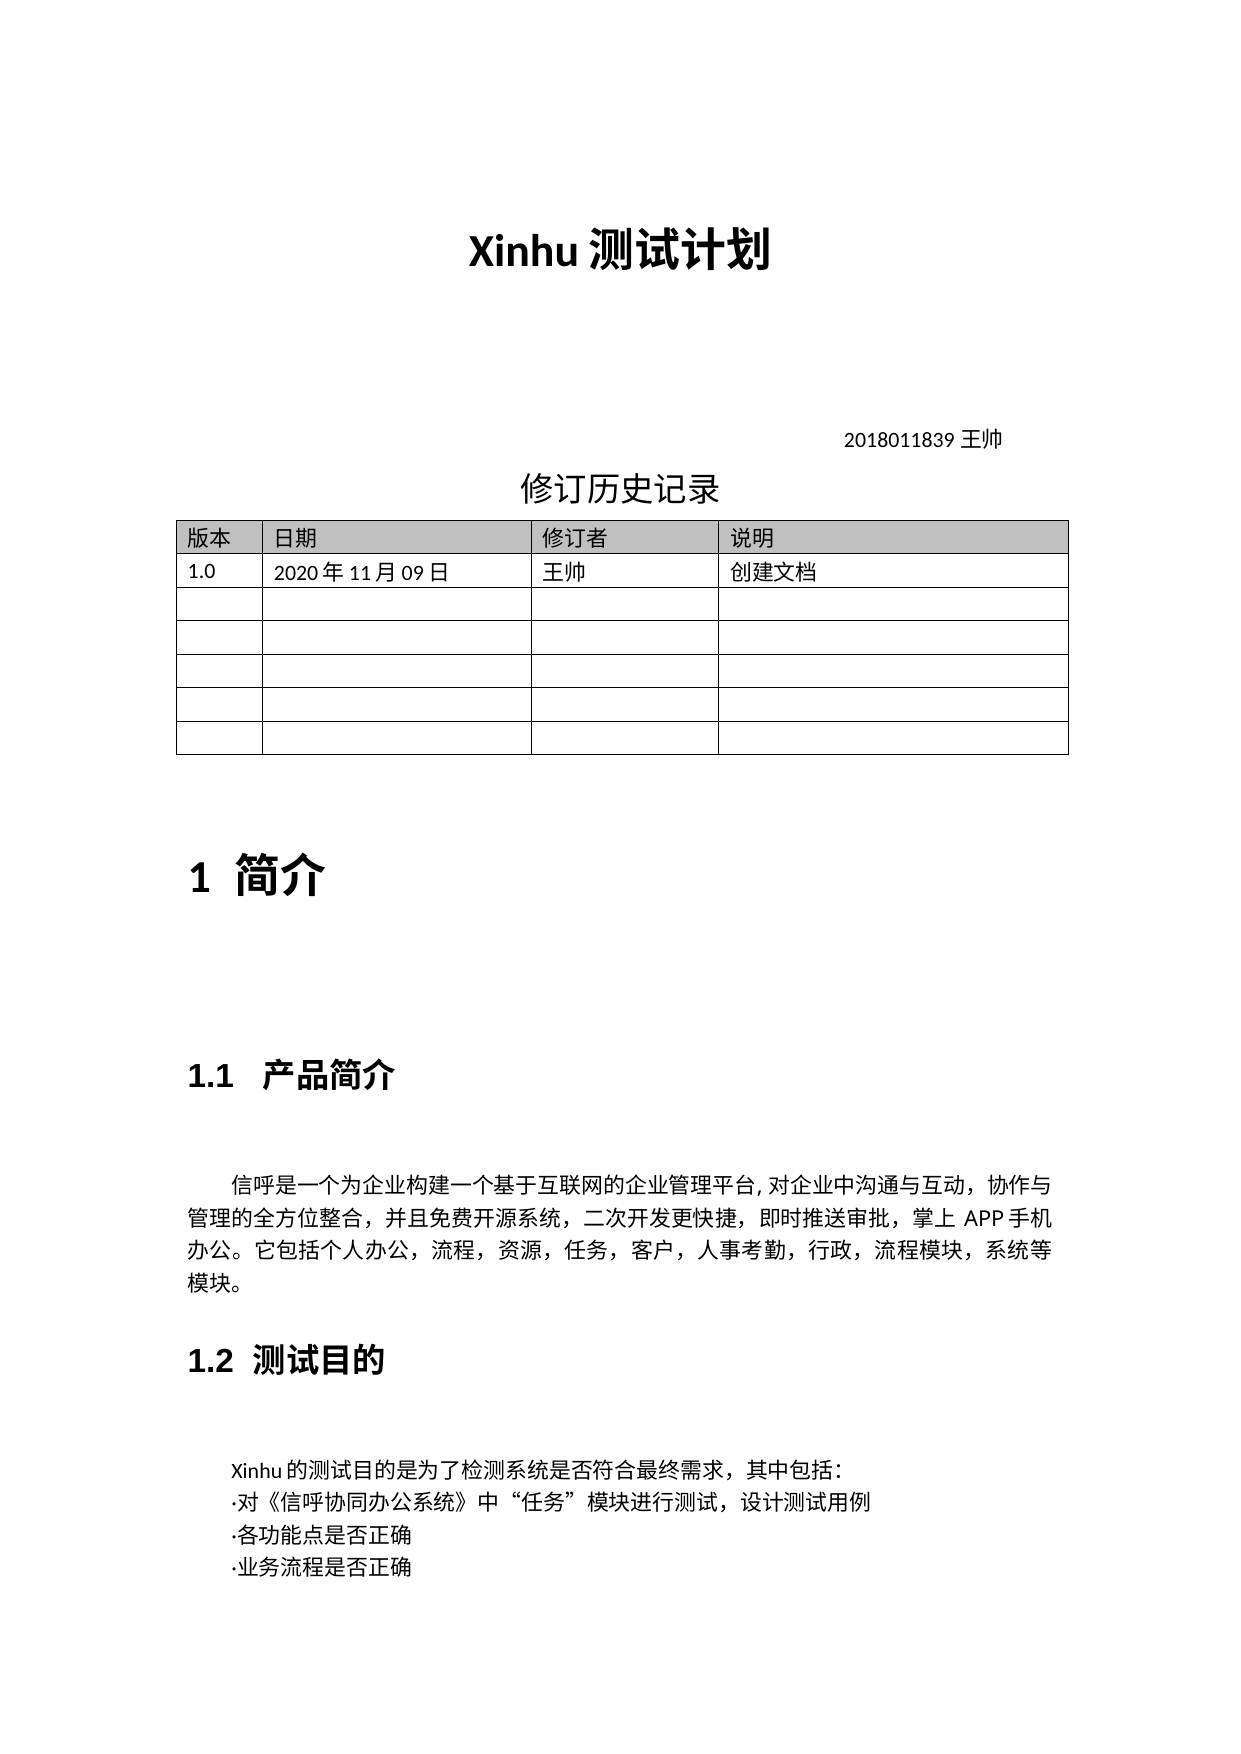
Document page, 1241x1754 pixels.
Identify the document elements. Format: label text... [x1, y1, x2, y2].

table_cell [719, 588, 1068, 620]
table_cell [177, 588, 262, 620]
table_cell 王帅 [532, 554, 718, 587]
text ·对《信呼协同办公系统》中“任务”模块进行测试，设计测试用例 [187, 1492, 1053, 1524]
table_cell [263, 621, 531, 654]
table_cell [263, 655, 531, 687]
table_cell [263, 688, 531, 721]
table_cell [177, 655, 262, 687]
table_header 日期 [263, 521, 531, 553]
table_cell [532, 655, 718, 687]
table_cell 1.0 [177, 554, 262, 587]
text Xinhu的测试目的是为了检测系统是否符合最终需求，其中包括： [187, 1459, 1053, 1492]
table_cell [177, 688, 262, 721]
table_cell [532, 621, 718, 654]
table_cell 2020年11月09日 [263, 554, 531, 587]
table_cell [532, 588, 718, 620]
table_cell [719, 621, 1068, 654]
table_cell [263, 588, 531, 620]
table_cell [177, 621, 262, 654]
subtitle Xinhu测试计划 [187, 197, 1053, 295]
table_cell 创建文档 [719, 554, 1068, 587]
text ·各功能点是否正确 [187, 1524, 1053, 1557]
text 2018011839 王帅 [800, 422, 1053, 454]
table_cell [263, 722, 531, 754]
text ·业务流程是否正确 [187, 1557, 1053, 1589]
table_cell [719, 655, 1068, 687]
table_header 修订者 [532, 521, 718, 553]
subtitle 简介 [187, 823, 1053, 921]
subtitle 1.2 测试目的 [187, 1332, 1053, 1397]
text 修订历史记录 [187, 454, 1053, 519]
table_cell [532, 688, 718, 721]
table_cell [532, 722, 718, 754]
subtitle 产品简介 [187, 1048, 1053, 1113]
text 信呼是一个为企业构建一个基于互联网的企业管理平台, 对企业中沟通与互动，协作与管理的全方位整合，并且免费开源系统，二次开发更快捷，即时推送审批，掌上APP手机办公。它包括个人办公，流程，资源，任务，客户，人事考勤，行政，流程模块，系统等模块。 [187, 1175, 1053, 1305]
table_header 版本 [177, 521, 262, 553]
table_header 说明 [719, 521, 1068, 553]
table_cell [719, 688, 1068, 721]
table_cell [177, 722, 262, 754]
table_cell [719, 722, 1068, 754]
